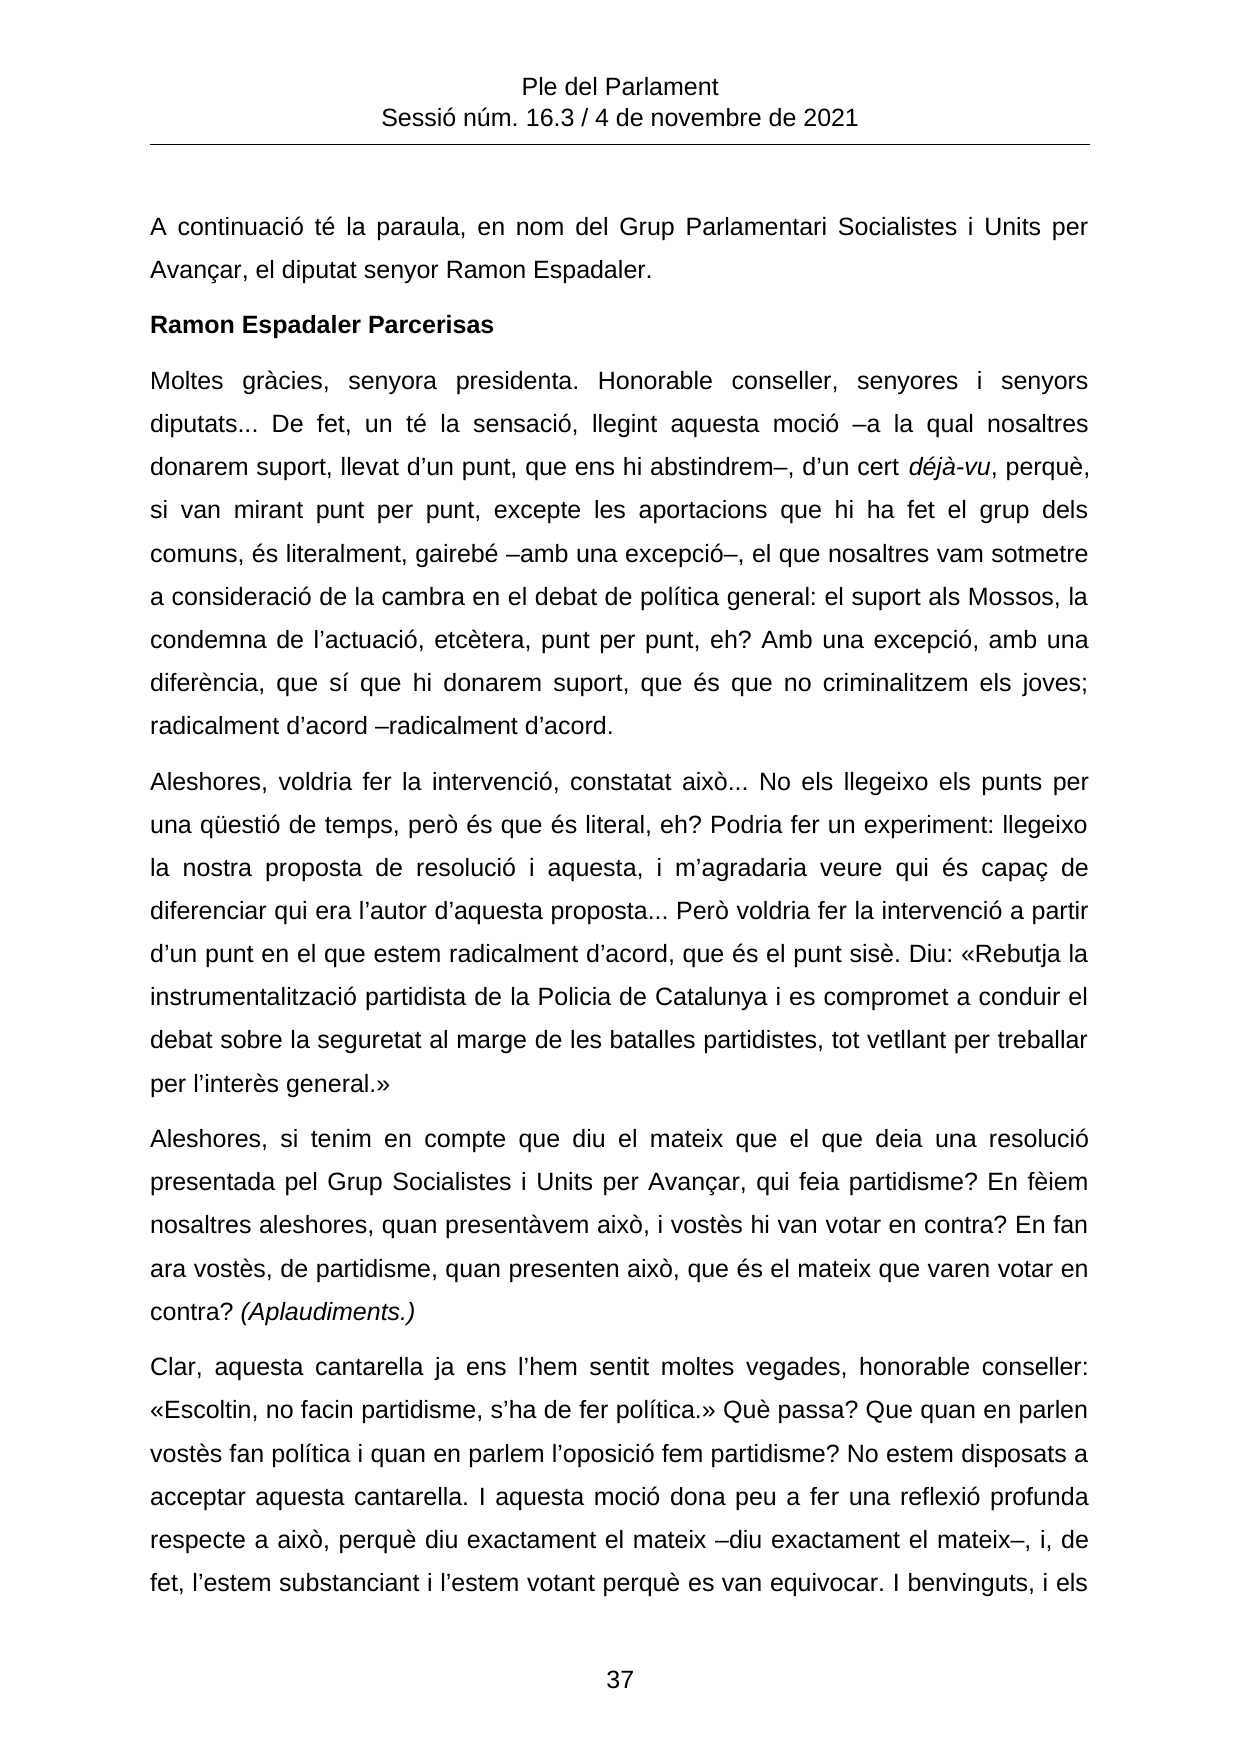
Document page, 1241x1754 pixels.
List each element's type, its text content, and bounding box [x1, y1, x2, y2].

text Aleshores, voldria fer la intervenció, constatat això... No els llegeixo els punts per una qüestió de temps, però és que és literal, eh? Podria fer un experiment: llegeixo la nostra proposta de resolució i aquesta, i m’agradaria veure qui és capaç de diferenciar qui era l’autor d’aquesta proposta... Però voldria fer la intervenció a partir d’un punt en el que estem radicalment d’acord, que és el punt sisè. Diu: «Rebutja la instrumentalització partidista de la Policia de Catalunya i es compromet a conduir el debat sobre la seguretat al marge de les batalles partidistes, tot vetllant per treballar per l’interès general.» [150, 767, 1090, 1097]
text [150, 1352, 1090, 1597]
text A continuació té la paraula, en nom del Grup Parlamentari Socialistes i Units per Avançar, el diputat senyor Ramon Espadaler. [150, 212, 1090, 284]
text Ramon Espadaler Parcerisas [150, 311, 1090, 339]
text Moltes gràcies, senyora presidenta. Honorable conseller, senyores i senyors diputats... De fet, un té la sensació, llegint aquesta moció –a la qual nosaltres donarem suport, llevat d’un punt, que ens hi abstindrem–, d’un cert déjà-vu, perquè, si van mirant punt per punt, excepte les aportacions que hi ha fet el grup dels comuns, és literalment, gairebé –amb una excepció–, el que nosaltres vam sotmetre a consideració de la cambra en el debat de política general: el suport als Mossos, la condemna de l’actuació, etcètera, punt per punt, eh? Amb una excepció, amb una diferència, que sí que hi donarem suport, que és que no criminalitzem els joves; radicalment d’acord –radicalment d’acord. [150, 366, 1090, 740]
text Aleshores, si tenim en compte que diu el mateix que el que deia una resolució presentada pel Grup Socialistes i Units per Avançar, qui feia partidisme? En fèiem nosaltres aleshores, quan presentàvem això, i vostès hi van votar en contra? En fan ara vostès, de partidisme, quan presenten això, que és el mateix que varen votar en contra? (Aplaudiments.) [150, 1124, 1090, 1326]
